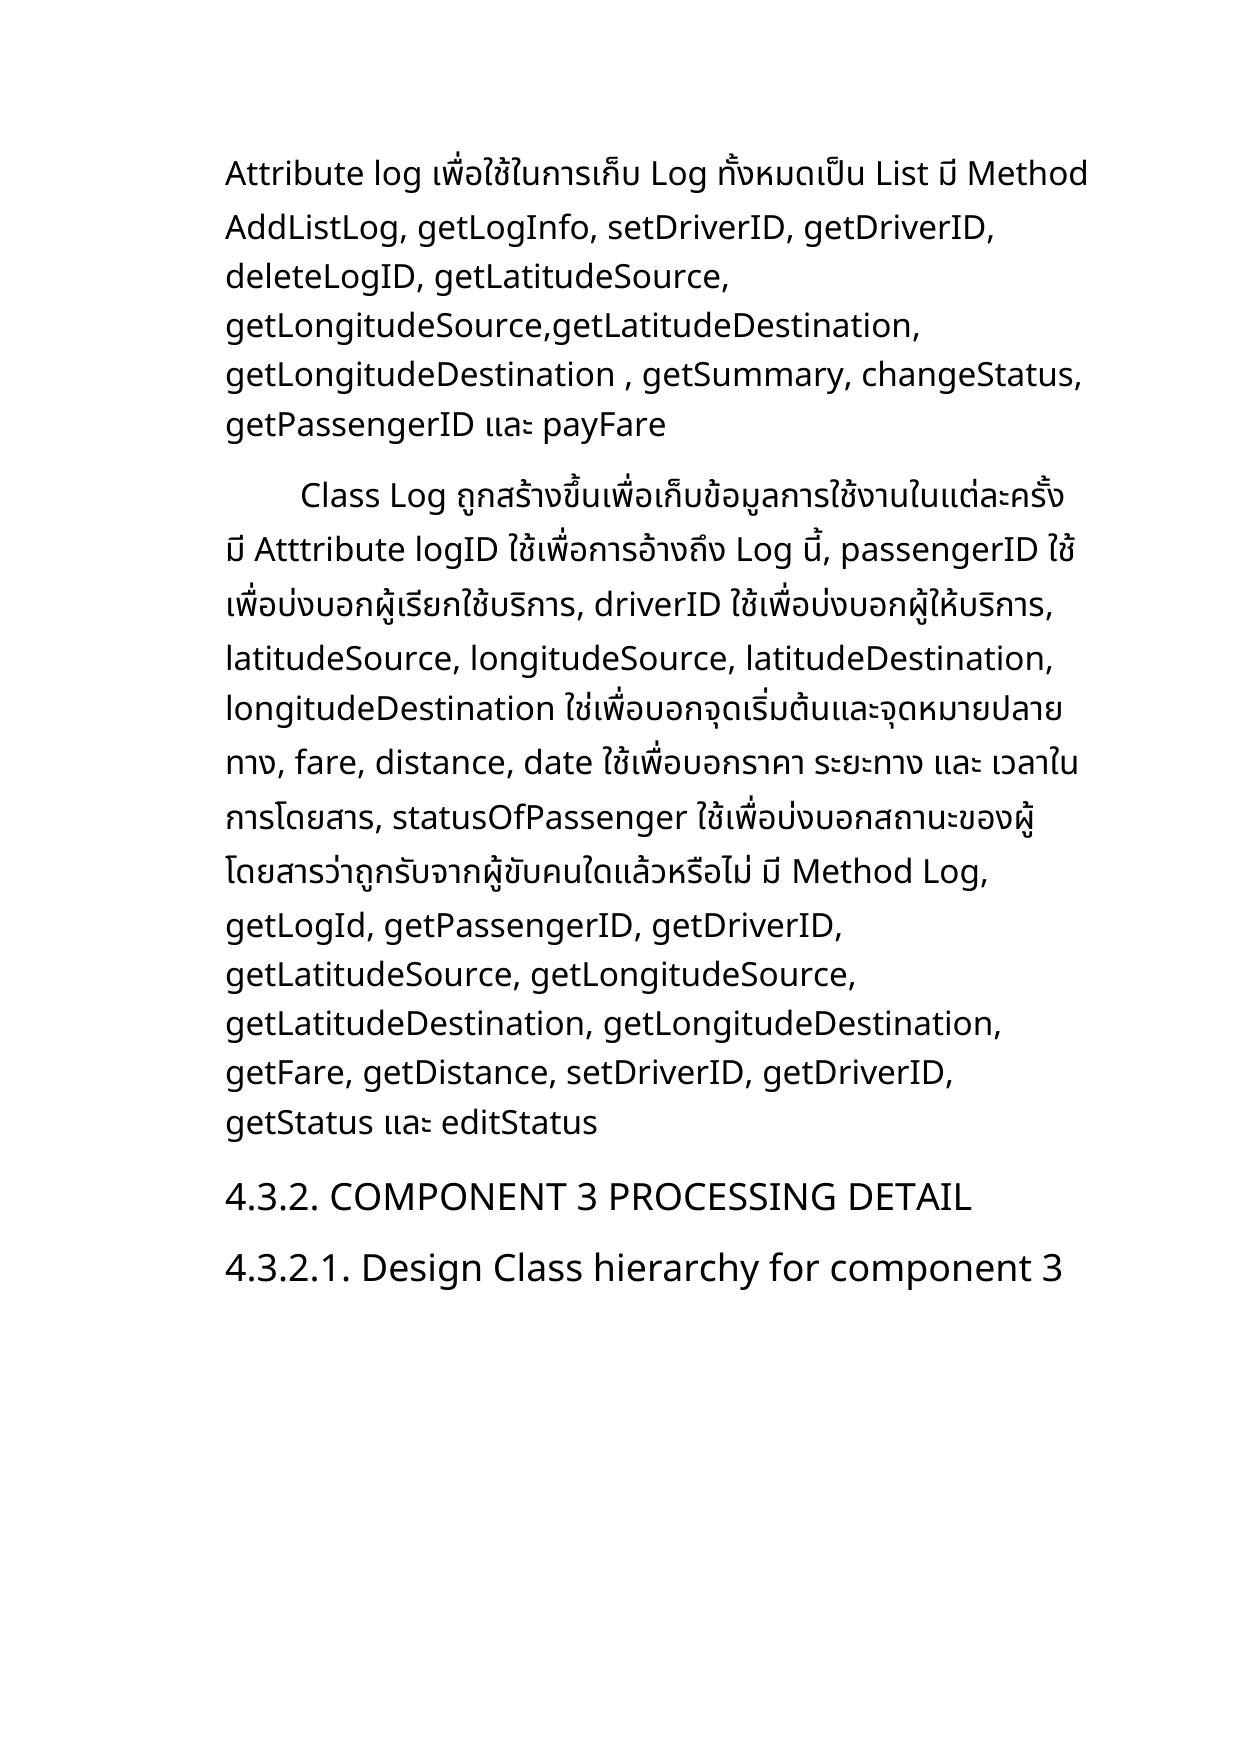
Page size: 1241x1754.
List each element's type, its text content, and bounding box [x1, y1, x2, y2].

text Class Log ถูกสร้างขึ้นเพื่อเก็บข้อมูลการใช้งานในแต่ละครั้ง มี Atttribute logID ใช้เพื่อการอ้างถึง Log นี้, passengerID ใช้เพื่อบ่งบอกผู้เรียกใช้บริการ, driverID ใช้เพื่อบ่งบอกผู้ให้บริการ, latitudeSource, longitudeSource, latitudeDestination, longitudeDestination ใช่เพื่อบอกจุดเริ่มต้นและจุดหมายปลายทาง, fare, distance, date ใช้เพื่อบอกราคา ระยะทาง และ เวลาในการโดยสาร, statusOfPassenger ใช้เพื่อบ่งบอกสถานะของผู้โดยสารว่าถูกรับจากผู้ขับคนใดแล้วหรือไม่ มี Method Log, getLogId, getPassengerID, getDriverID, getLatitudeSource, getLongitudeSource, getLatitudeDestination, getLongitudeDestination, getFare, getDistance, setDriverID, getDriverID, getStatus และ editStatus [225, 472, 1090, 1149]
text 4.3.2.1. Design Class hierarchy for component 3 [150, 1242, 1090, 1293]
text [225, 150, 1090, 451]
text 4.3.2. COMPONENT 3 PROCESSING DETAIL [150, 1170, 1090, 1221]
